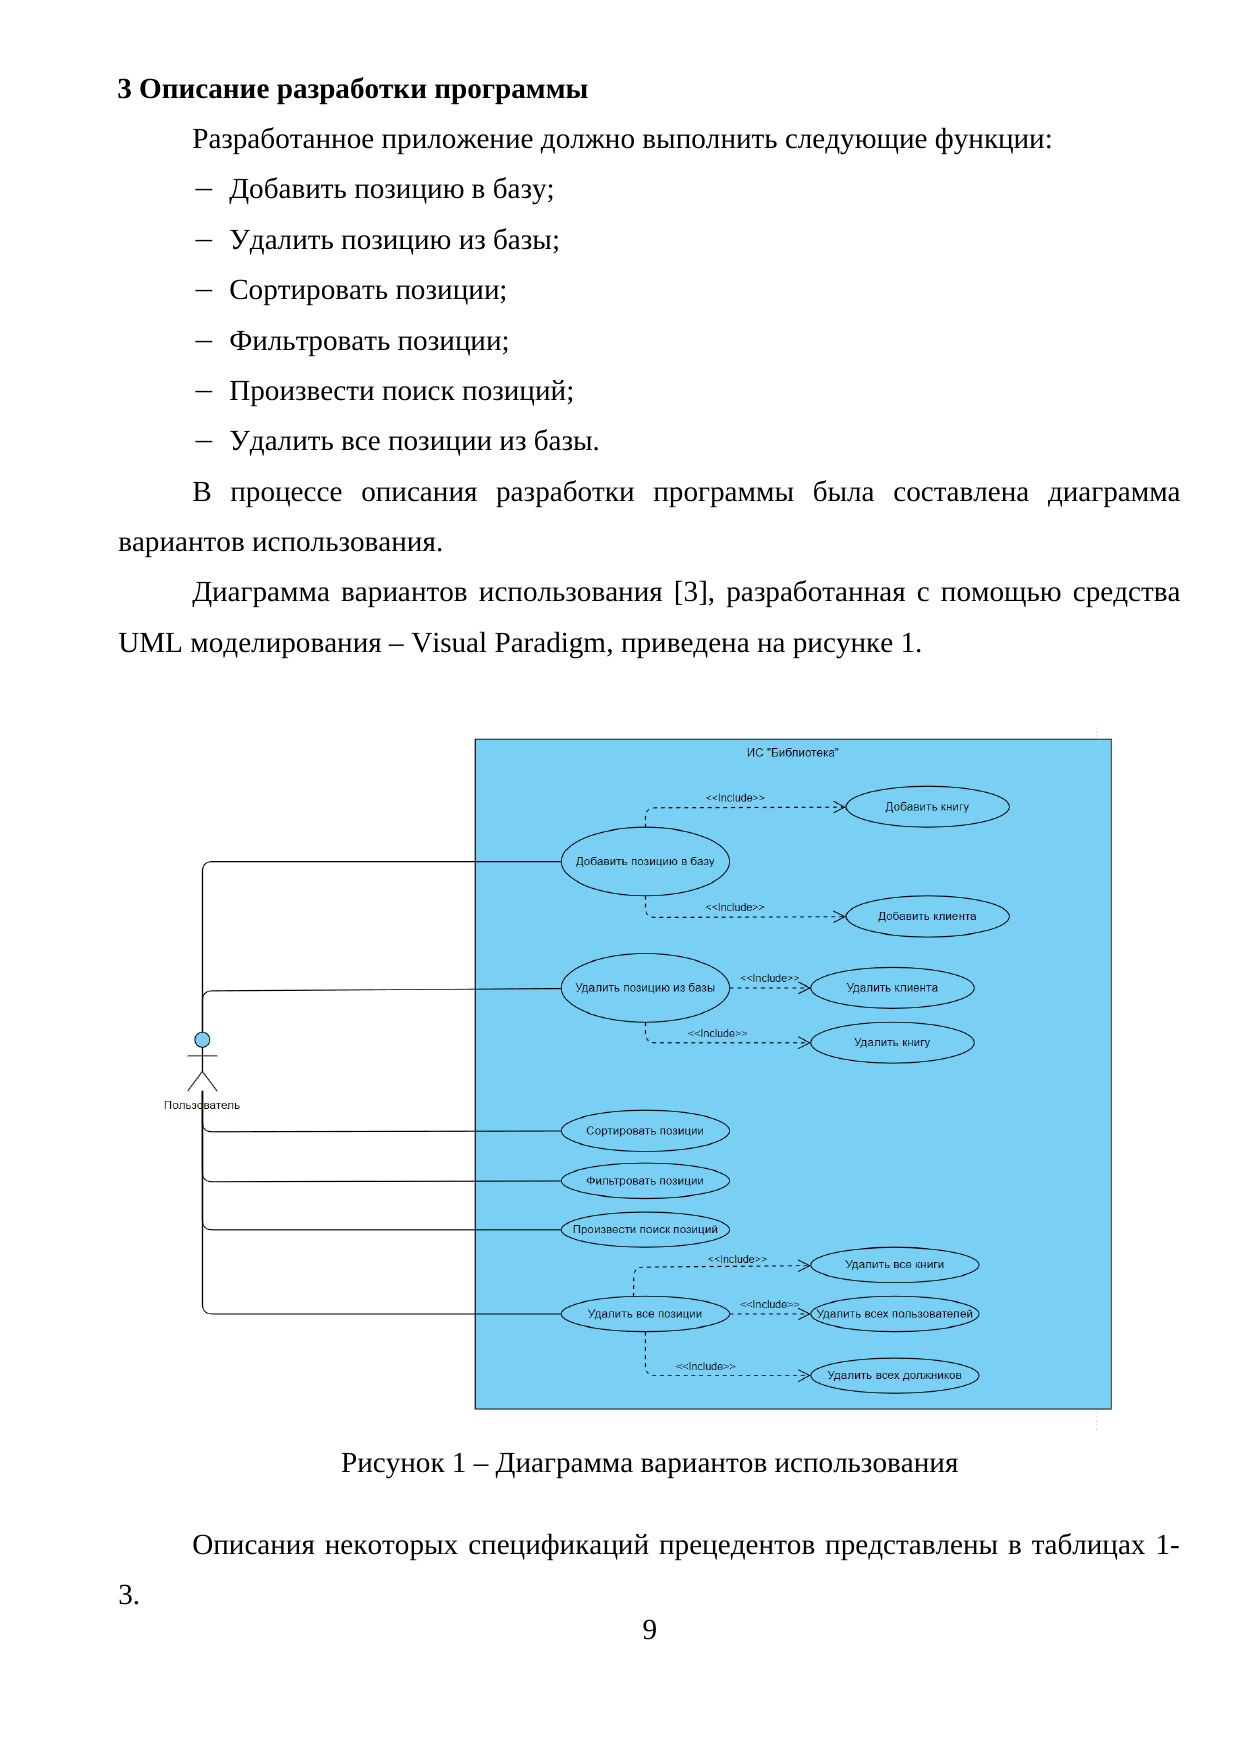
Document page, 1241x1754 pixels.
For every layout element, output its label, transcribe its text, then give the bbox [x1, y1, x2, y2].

text Описания некоторых спецификаций прецедентов представлены в таблицах 1-3. [118, 1527, 1181, 1611]
list Удалить позицию из базы; [192, 222, 1181, 256]
text Разработанное приложение должно выполнить следующие функции: [118, 121, 1181, 155]
list Добавить позицию в базу; [192, 171, 1181, 205]
list Сортировать позиции; [192, 272, 1181, 306]
list Удалить все позиции из базы. [192, 423, 1181, 457]
text В процессе описания разработки программы была составлена диаграмма вариантов использования. [118, 474, 1181, 558]
text Диаграмма вариантов использования [3], разработанная с помощью средства UML моделирования – Visual Paradigm, приведена на рисунке 1. [118, 574, 1181, 658]
list Произвести поиск позиций; [192, 373, 1181, 407]
picture [118, 725, 1182, 1432]
text 3 Описание разработки программы [43, 71, 1181, 104]
list Фильтровать позиции; [192, 323, 1181, 356]
text Рисунок 1 – Диаграмма вариантов использования [118, 1445, 1181, 1479]
